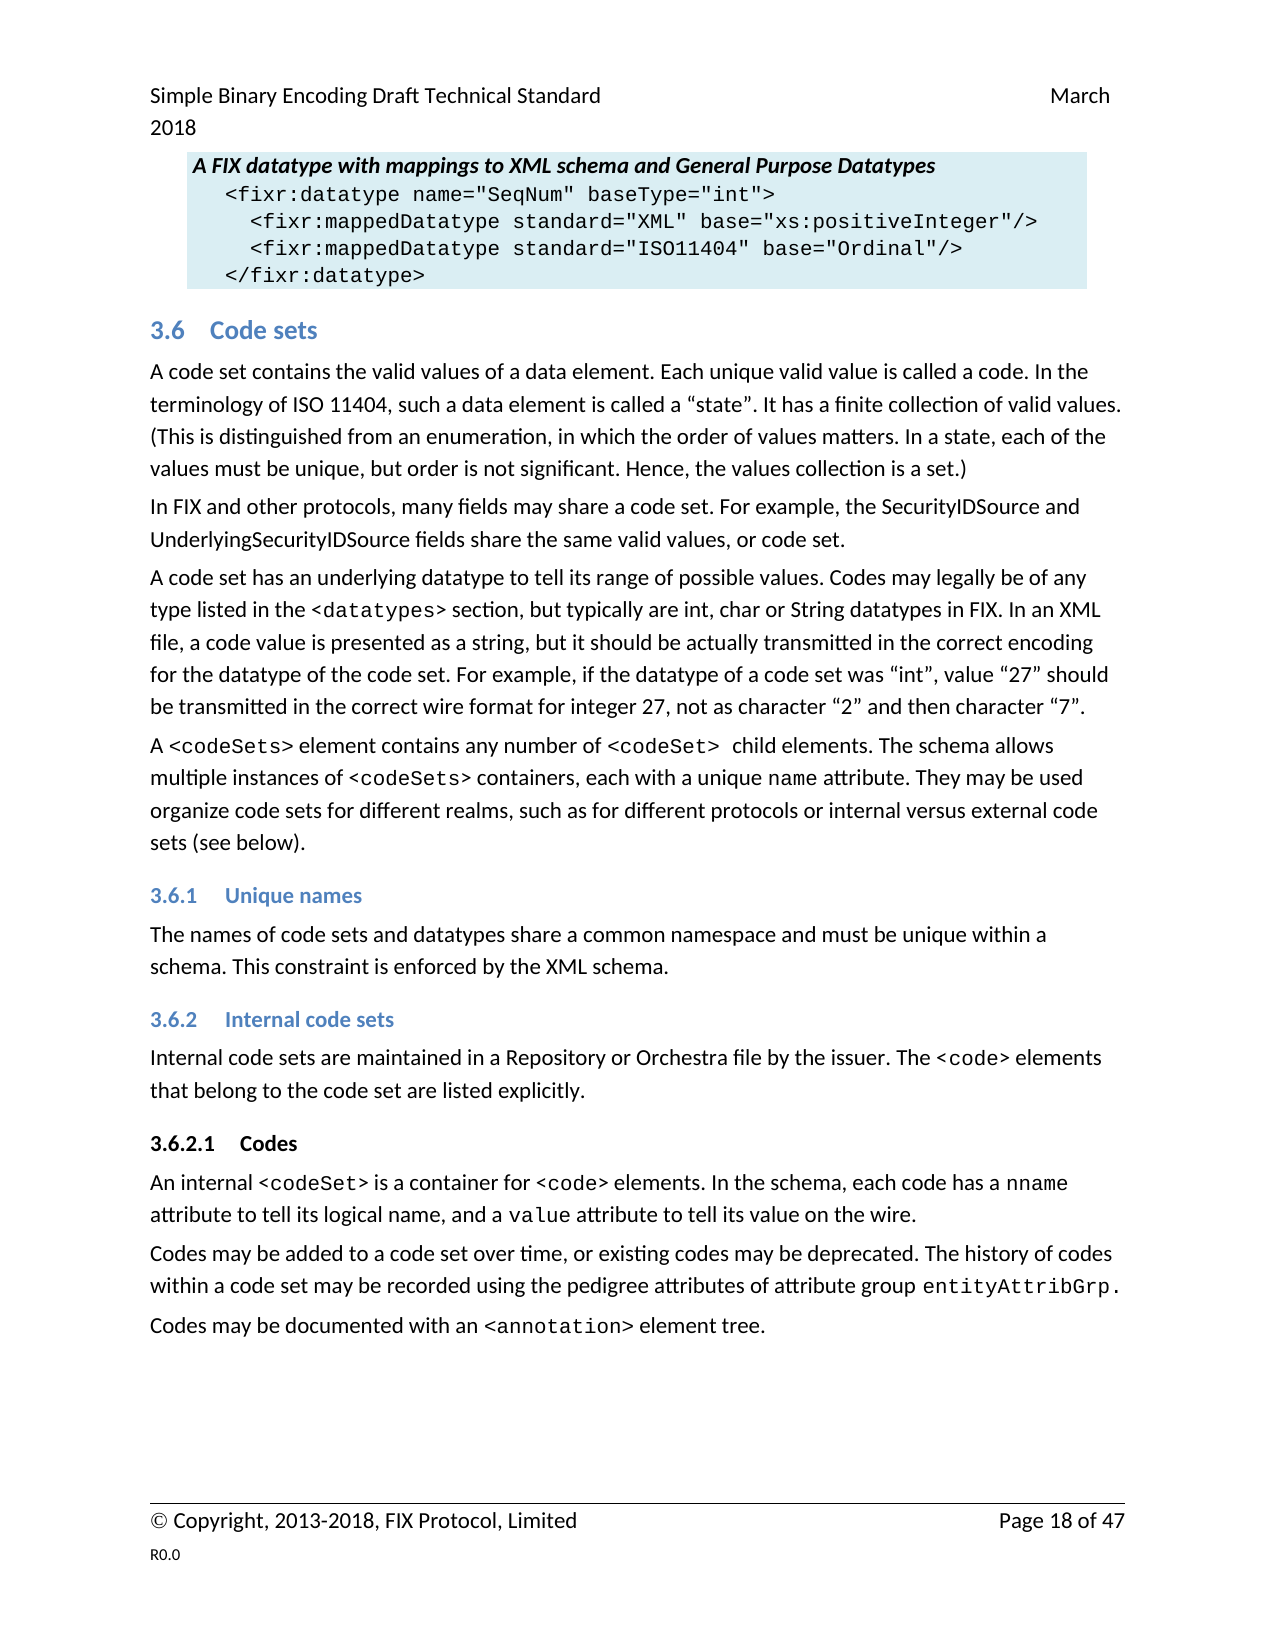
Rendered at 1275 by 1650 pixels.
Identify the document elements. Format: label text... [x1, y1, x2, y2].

text In FIX and other protocols, many fields may share a code set. For example, the SecurityIDSource and UnderlyingSecurityIDSource fields share the same valid values, or code set. [150, 492, 1125, 553]
text The names of code sets and datatypes share a common namespace and must be unique within a schema. This constraint is enforced by the XML schema. [150, 920, 1125, 980]
text A <codeSets> element contains any number of <codeSet> child elements. The schema allows multiple instances of <codeSets> containers, each with a unique name attribute. They may be used organize code sets for different realms, such as for different protocols or internal versus external code sets (see below). [150, 731, 1125, 856]
text A FIX datatype with mappings to XML schema and General Purpose Datatypes [187, 152, 1087, 179]
text A code set has an underlying datatype to tell its range of possible values. Codes may legally be of any type listed in the <datatypes> section, but typically are int, char or String datatypes in FIX. In an XML file, a code value is presented as a string, but it should be actually transmitted in the correct encoding for the datatype of the code set. For example, if the datatype of a code set was “int”, value “27” should be transmitted in the correct wire format for integer 27, not as character “2” and then character “7”. [150, 563, 1125, 720]
text An internal <codeSet> is a container for <code> elements. In the schema, each code has a nname attribute to tell its logical name, and a value attribute to tell its value on the wire. [150, 1168, 1125, 1229]
text Codes may be documented with an <annotation> element tree. [150, 1311, 1125, 1339]
text <fixr:mappedDatatype standard="ISO11404" base="Ordinal"/> [187, 238, 1087, 262]
text <fixr:mappedDatatype standard="XML" base="xs:positiveInteger"/> [187, 211, 1087, 234]
subtitle Internal code sets [150, 1005, 1125, 1033]
text A code set contains the valid values of a data element. Each unique valid value is called a code. In the terminology of ISO 11404, such a data element is called a “state”. It has a finite collection of valid values. (This is distinguished from an enumeration, in which the order of values matters. In a state, each of the values must be unique, but order is not significant. Hence, the values collection is a set.) [150, 357, 1125, 482]
subtitle Unique names [150, 881, 1125, 909]
text Codes may be added to a code set over time, or existing codes may be deprecated. The history of codes within a code set may be recorded using the pedigree attributes of attribute group entityAttribGrp. [150, 1239, 1125, 1300]
subtitle Codes [150, 1129, 1125, 1157]
text <fixr:datatype name="SeqNum" baseType="int"> [187, 184, 1087, 207]
subtitle Code sets [150, 313, 1125, 346]
text Internal code sets are maintained in a Repository or Orchestra file by the issuer. The <code> elements that belong to the code set are listed explicitly. [150, 1043, 1125, 1104]
text </fixr:datatype> [187, 265, 1087, 289]
